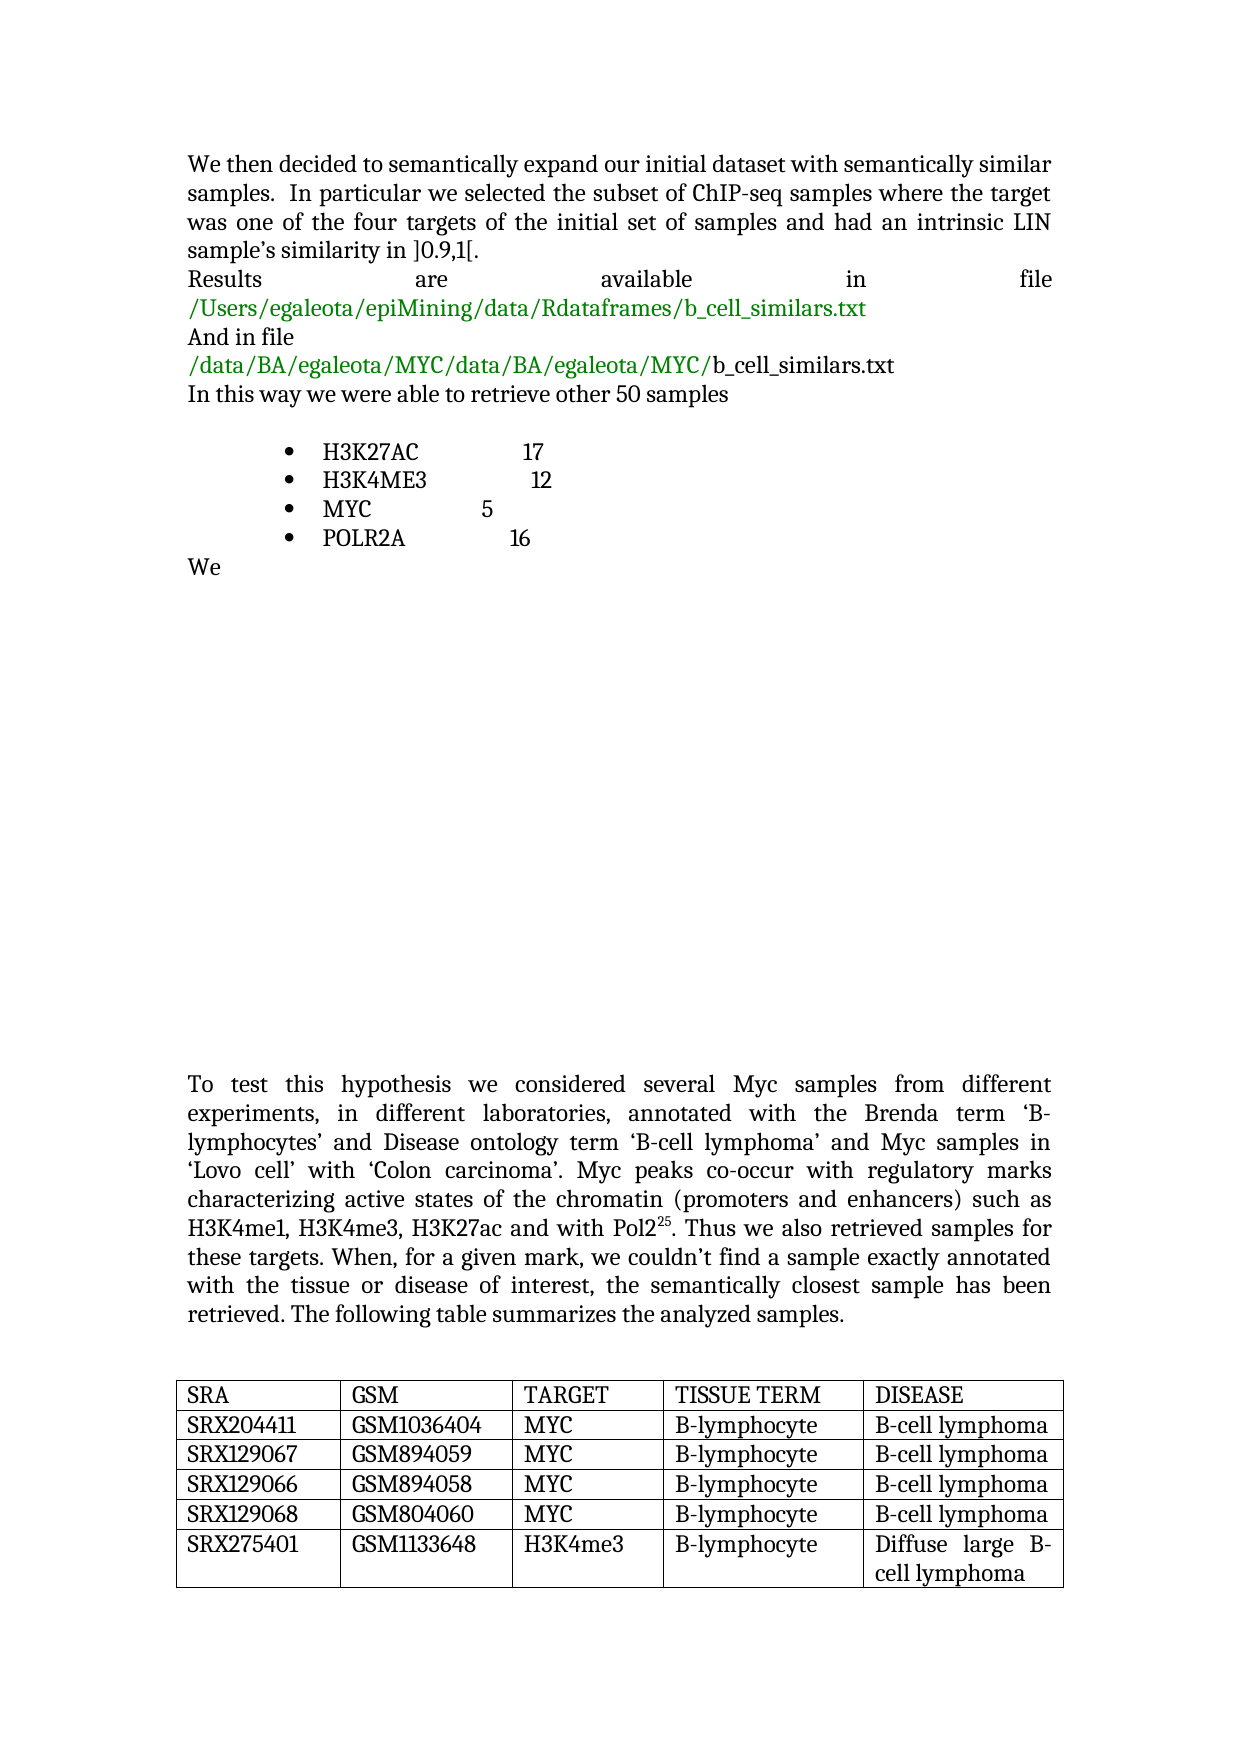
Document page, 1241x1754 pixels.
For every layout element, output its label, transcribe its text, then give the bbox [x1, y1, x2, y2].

table_cell SRX129066 [177, 1470, 340, 1499]
table_cell B-lymphocyte [664, 1530, 863, 1587]
list H3K4ME3 12 [285, 466, 1053, 495]
table_cell MYC [513, 1440, 663, 1469]
table_cell SRX275401 [177, 1530, 340, 1587]
text In this way we were able to retrieve other 50 samples [187, 380, 1053, 409]
table_cell GSM1133648 [341, 1530, 512, 1587]
table_cell GSM894058 [341, 1470, 512, 1499]
table_cell B-cell lymphoma [864, 1500, 1063, 1529]
table_cell H3K4me3 [513, 1530, 663, 1587]
table_cell B-cell lymphoma [864, 1470, 1063, 1499]
table_cell SRX129068 [177, 1500, 340, 1529]
table_cell B-cell lymphoma [864, 1411, 1063, 1439]
list MYC 5 [285, 495, 1053, 524]
table_header GSM [341, 1381, 512, 1409]
table_header TARGET [513, 1381, 663, 1409]
table_cell SRX204411 [177, 1411, 340, 1439]
table_header TISSUE TERM [664, 1381, 863, 1409]
table_cell B-lymphocyte [664, 1500, 863, 1529]
text We [187, 552, 1053, 581]
text And in file [187, 322, 1053, 351]
table_cell Diffuse large B-cell lymphoma [864, 1530, 1063, 1587]
list POLR2A 16 [285, 524, 1053, 552]
table_cell GSM894059 [341, 1440, 512, 1469]
table_cell GSM1036404 [341, 1411, 512, 1439]
text /data/BA/egaleota/MYC/data/BA/egaleota/MYC/b_cell_similars.txt [187, 351, 1053, 380]
table_cell GSM804060 [341, 1500, 512, 1529]
table_cell B-lymphocyte [664, 1440, 863, 1469]
table_cell MYC [513, 1500, 663, 1529]
text We then decided to semantically expand our initial dataset with semantically similar samples. In particular we selected the subset of ChIP-seq samples where the target was one of the four targets of the initial set of samples and had an intrinsic LIN sample’s similarity in ]0.9,1[. [187, 150, 1053, 265]
text Results are available in file /Users/egaleota/epiMining/data/Rdataframes/b_cell_similars.txt [187, 265, 1053, 322]
table_header SRA [177, 1381, 340, 1409]
table_cell B-lymphocyte [664, 1411, 863, 1439]
table_cell B-lymphocyte [664, 1470, 863, 1499]
table_cell MYC [513, 1470, 663, 1499]
table_cell MYC [513, 1411, 663, 1439]
table_cell SRX129067 [177, 1440, 340, 1469]
text To test this hypothesis we considered several Myc samples from different experiments, in different laboratories, annotated with the Brenda term ‘B-lymphocytes’ and Disease ontology term ‘B-cell lymphoma’ and Myc samples in ‘Lovo cell’ with ‘Colon carcinoma’. Myc peaks co-occur with regulatory marks characterizing active states of the chromatin (promoters and enhancers) such as H3K4me1, H3K4me3, H3K27ac and with Pol225. Thus we also retrieved samples for these targets. When, for a given mark, we couldn’t find a sample exactly annotated with the tissue or disease of interest, the semantically closest sample has been retrieved. The following table summarizes the analyzed samples. [187, 1070, 1053, 1329]
table_cell B-cell lymphoma [864, 1440, 1063, 1469]
list H3K27AC 17 [285, 437, 1053, 466]
table_header DISEASE [864, 1381, 1063, 1409]
